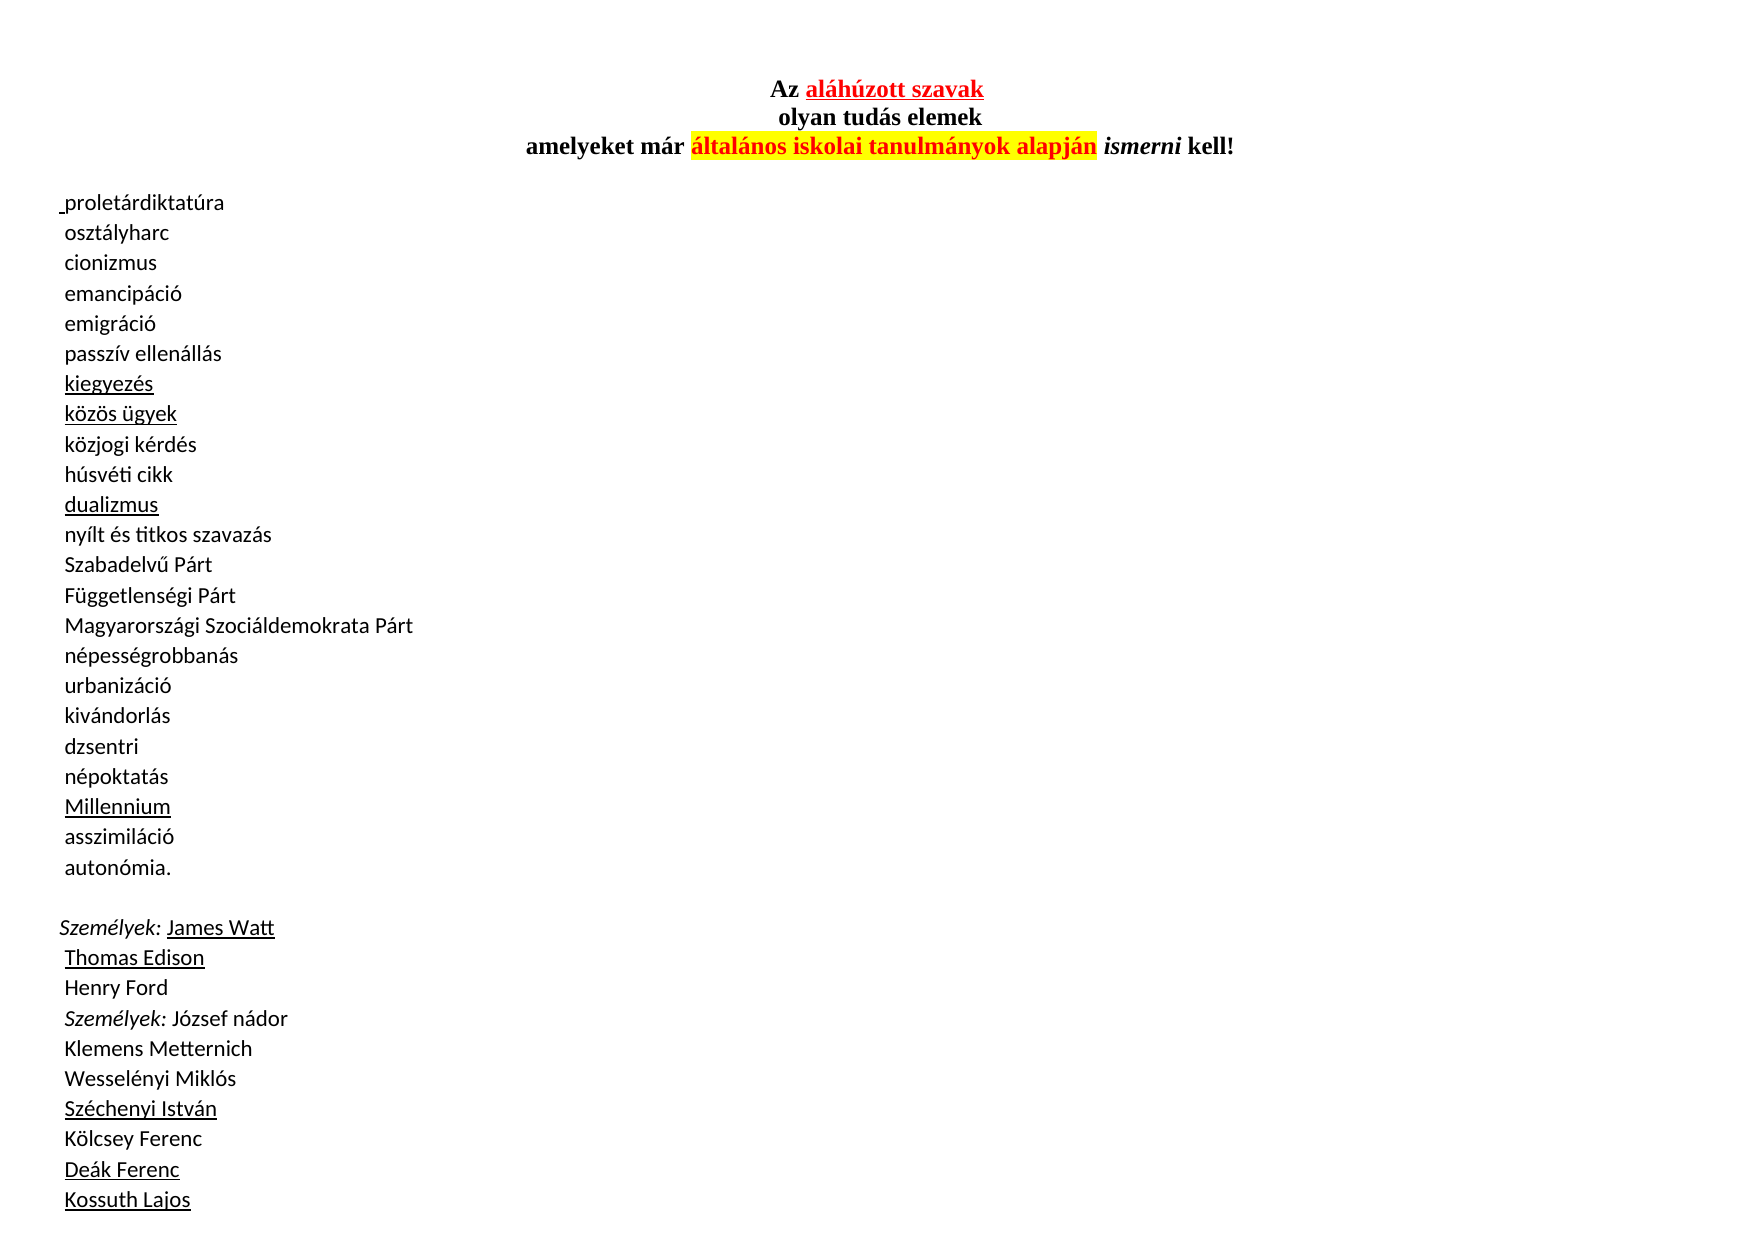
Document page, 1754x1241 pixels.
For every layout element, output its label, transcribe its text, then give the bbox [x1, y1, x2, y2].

text Szabadelvű Párt [59, 551, 1695, 578]
text húsvéti cikk [59, 460, 1695, 488]
text kiegyezés [59, 369, 1695, 397]
text emigráció [59, 309, 1695, 337]
text proletárdiktatúra [59, 188, 1695, 216]
text urbanizáció [59, 671, 1695, 699]
text dzsentri [59, 732, 1695, 760]
text Magyarországi Szociáldemokrata Párt [59, 611, 1695, 639]
text közös ügyek [59, 399, 1695, 427]
text Wesselényi Miklós [59, 1064, 1695, 1092]
text cionizmus [59, 248, 1695, 276]
text Thomas Edison [59, 943, 1695, 971]
text Kölcsey Ferenc [59, 1124, 1695, 1152]
text közjogi kérdés [59, 430, 1695, 458]
text Deák Ferenc [59, 1155, 1695, 1183]
text népességrobbanás [59, 641, 1695, 669]
text emancipáció [59, 279, 1695, 307]
text Személyek: James Watt [59, 913, 1695, 941]
text Széchenyi István [59, 1094, 1695, 1122]
text Függetlenségi Párt [59, 581, 1695, 609]
text népoktatás [59, 762, 1695, 790]
text passzív ellenállás [59, 339, 1695, 367]
text Kossuth Lajos [59, 1185, 1695, 1213]
text asszimiláció [59, 822, 1695, 850]
text autonómia. [59, 853, 1695, 881]
text dualizmus [59, 490, 1695, 518]
text Millennium [59, 792, 1695, 820]
text Henry Ford [59, 973, 1695, 1001]
text osztályharc [59, 218, 1695, 246]
text Személyek: József nádor [59, 1004, 1695, 1032]
text Klemens Metternich [59, 1034, 1695, 1062]
text nyílt és titkos szavazás [59, 520, 1695, 548]
text kivándorlás [59, 702, 1695, 729]
